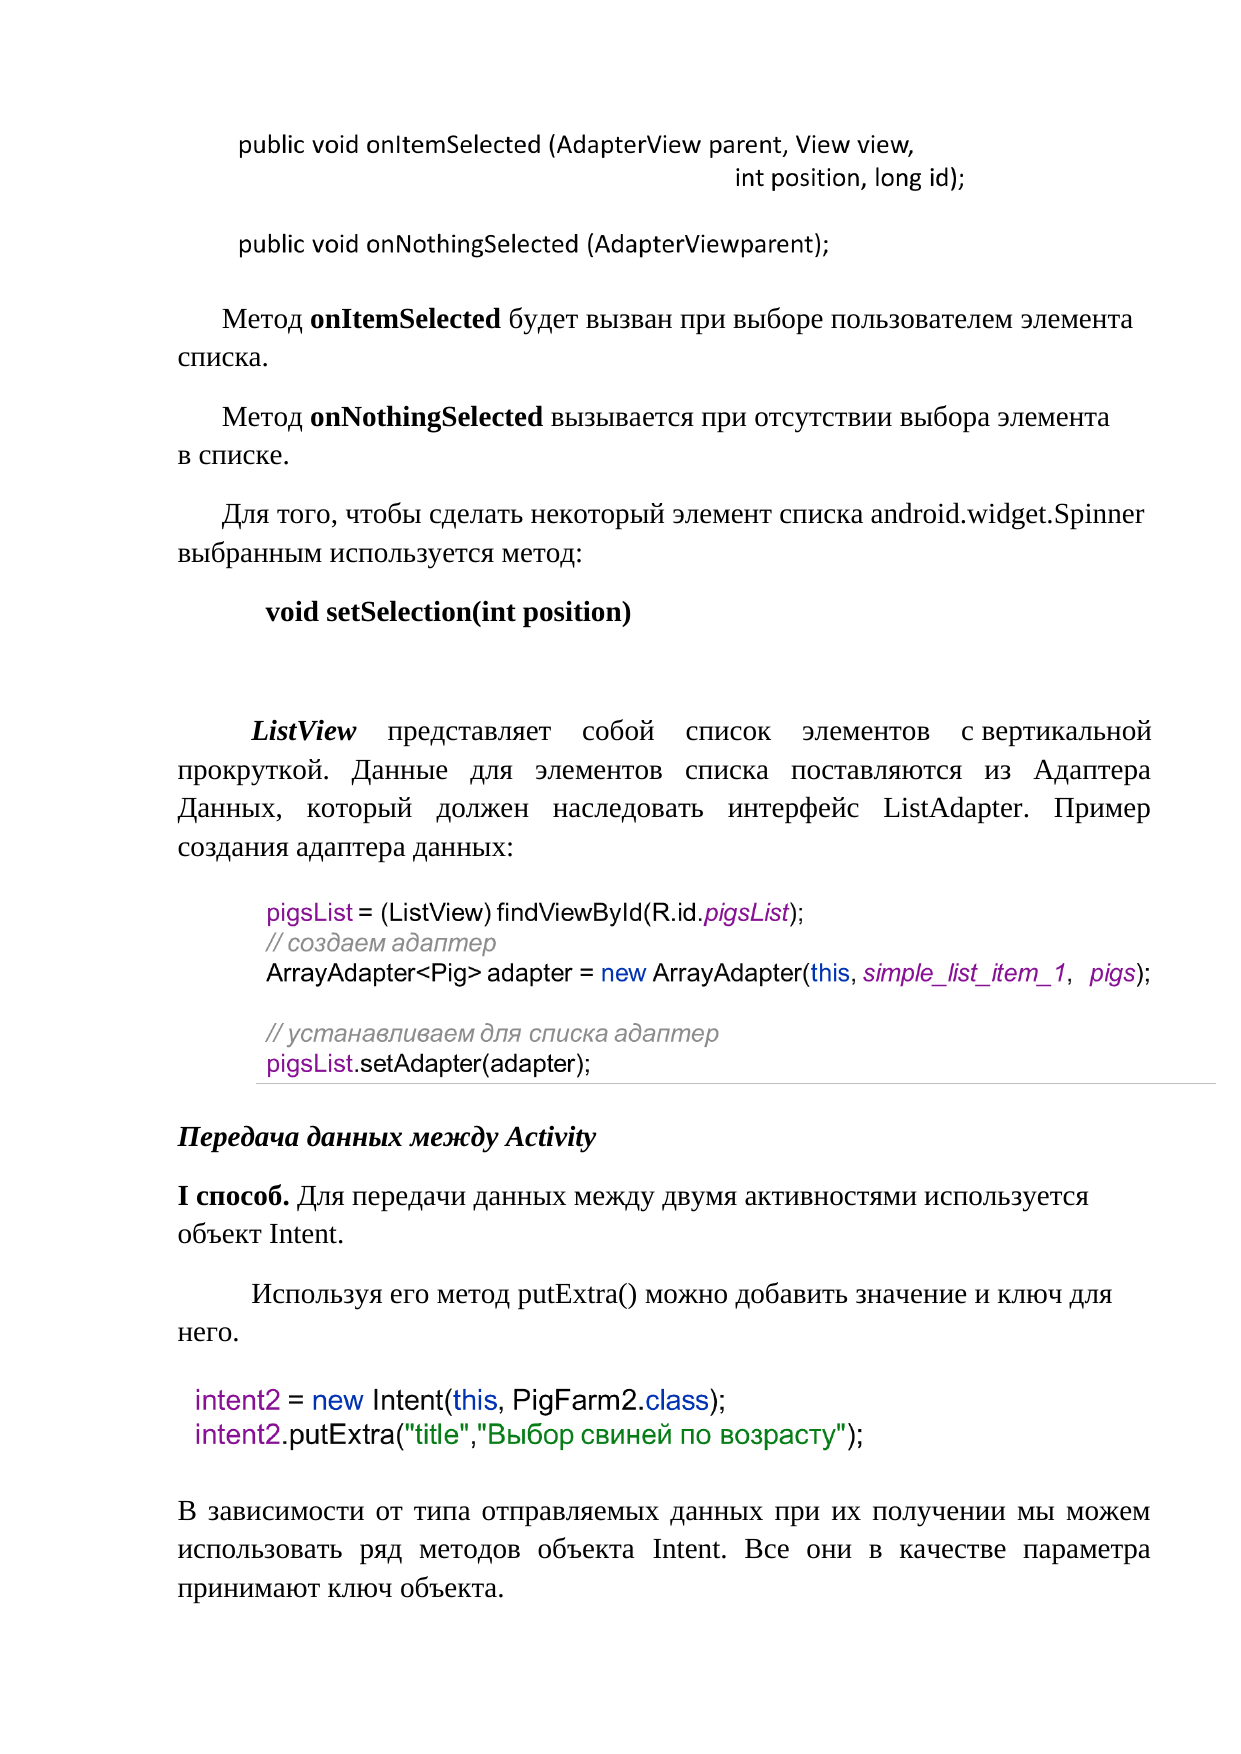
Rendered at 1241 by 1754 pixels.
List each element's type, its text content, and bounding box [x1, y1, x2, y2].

text Передача данных между Activity [177, 1119, 1152, 1152]
text void setSelection(int position) [177, 594, 1152, 628]
picture [251, 888, 1217, 1094]
text В зависимости от типа отправляемых данных при их получении мы можем использовать ряд методов объекта Intent. Все они в качестве параметра принимают ключ объекта. [177, 1493, 1152, 1603]
text Для того, чтобы сделать некоторый элемент списка android.widget.Spinner выбранным используется метод: [177, 497, 1152, 569]
picture [221, 118, 1023, 276]
text Метод onNothingSelected вызывается при отсутствии выбора элемента в списке. [177, 399, 1152, 471]
text I способ. Для передачи данных между двумя активностями используется объект Intent. [177, 1178, 1152, 1250]
text Метод onItemSelected будет вызван при выборе пользователем элемента списка. [177, 301, 1152, 373]
text Используя его метод putExtra() можно добавить значение и ключ для него. [177, 1276, 1152, 1348]
picture [177, 1373, 1139, 1468]
text ListView представляет собой список элементов с вертикальной прокруткой. Данные для элементов списка поставляются из Адаптера Данных, который должен наследовать интерфейс ListAdapter. Пример создания адаптера данных: [177, 713, 1152, 862]
